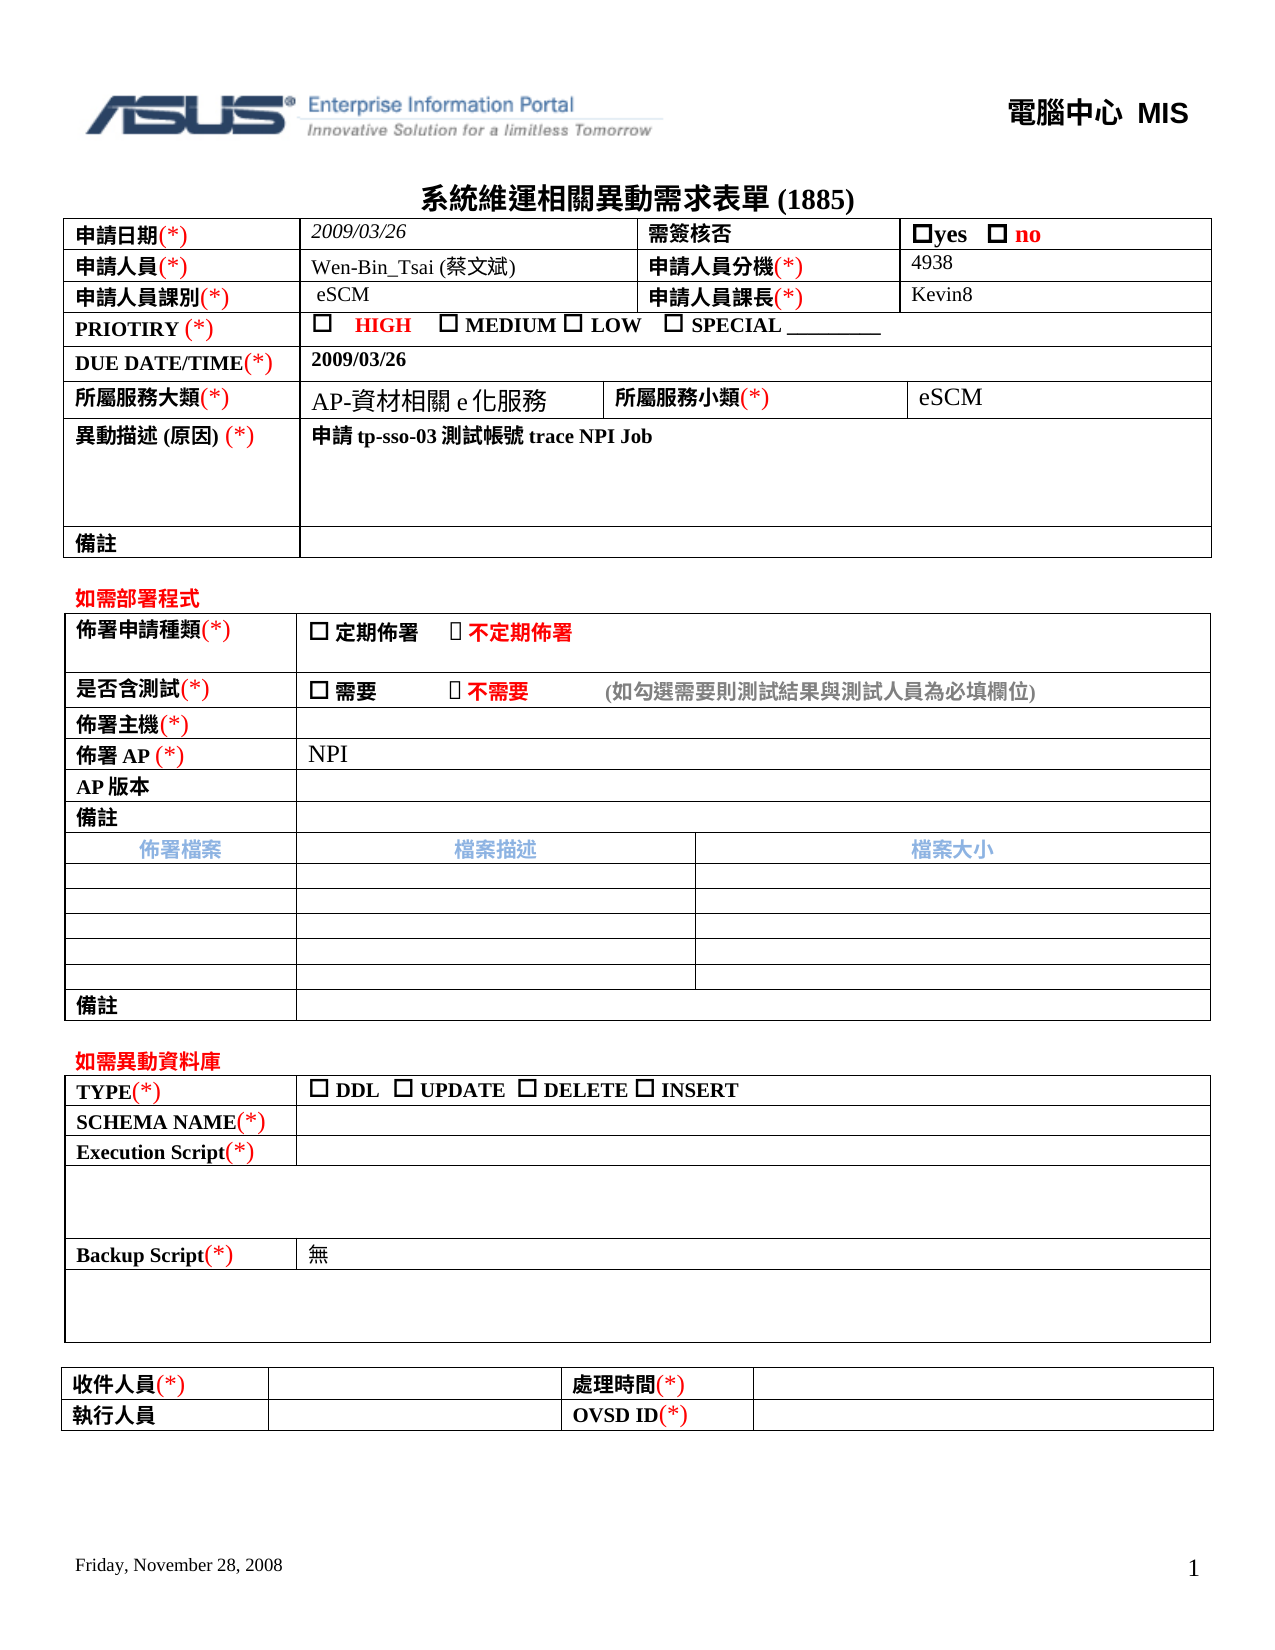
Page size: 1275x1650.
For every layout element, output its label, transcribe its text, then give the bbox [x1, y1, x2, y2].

table_cell 申請人員分機(*) [638, 250, 899, 281]
table_cell [297, 1136, 1210, 1164]
table_cell [696, 889, 1210, 913]
table_header [754, 1368, 985, 1398]
table_cell [297, 1106, 1210, 1135]
table_cell [66, 965, 296, 988]
table_cell [297, 770, 1210, 801]
table_cell [696, 939, 1210, 963]
table_cell 異動描述 (原因) (*) [64, 419, 299, 526]
table_cell Backup Script(*) [66, 1239, 296, 1269]
table_cell 需要 不需要 (如勾選需要則測試結果與測試人員為必填欄位) [297, 673, 1210, 707]
table_cell AP-資材相關e化服務 [301, 382, 603, 418]
table_cell eSCM [301, 282, 637, 312]
text 如需部署程式 [75, 582, 1200, 612]
table_cell [297, 965, 695, 988]
table_cell 申請人員課別(*) [64, 282, 299, 312]
table_cell 檔案描述 [297, 833, 695, 863]
table_cell [66, 889, 296, 913]
text 如需異動資料庫 [75, 1045, 1200, 1075]
title 系統維運相關異動需求表單 (1885) [0, 176, 1200, 218]
table_cell 備註 [66, 990, 296, 1020]
table_cell [297, 889, 695, 913]
table_header DDL UPDATE DELETE INSERT [297, 1076, 1210, 1105]
table_cell 申請tp-sso-03測試帳號trace NPI Job [301, 419, 1211, 526]
table_cell [269, 1400, 561, 1430]
table_cell [696, 914, 1210, 938]
table_cell AP版本 [66, 770, 296, 801]
table_header 收件人員(*) [62, 1368, 268, 1398]
table_cell 備註 [64, 527, 299, 557]
table_cell 4938 [901, 250, 1211, 281]
table_header 佈署申請種類(*) [66, 614, 296, 672]
table_header [985, 1368, 1213, 1398]
table_cell Execution Script(*) [66, 1136, 296, 1164]
table_cell 無 [297, 1239, 1210, 1269]
table_cell 備註 [66, 802, 296, 832]
table_header 申請日期(*) [64, 219, 299, 249]
table_cell [297, 864, 695, 888]
table_cell [66, 1270, 1210, 1342]
table_header 處理時間(*) [562, 1368, 753, 1398]
table_cell DUE DATE/TIME(*) [64, 347, 299, 381]
table_cell SCHEMA NAME(*) [66, 1106, 296, 1135]
table_cell Wen-Bin_Tsai (蔡文斌) [301, 250, 637, 281]
table_cell [297, 990, 1210, 1020]
table_cell 佈署AP (*) [66, 739, 296, 769]
table_cell HIGH MEDIUM LOW SPECIAL _________ [301, 313, 1211, 346]
table_cell 檔案大小 [696, 833, 1210, 863]
table_cell 所屬服務大類(*) [64, 382, 299, 418]
table_cell [297, 914, 695, 938]
table_cell 是否含測試(*) [66, 673, 296, 707]
table_cell [985, 1400, 1213, 1430]
table_header [269, 1368, 561, 1398]
table_cell eSCM [908, 382, 1211, 418]
table_cell OVSD ID(*) [562, 1400, 753, 1430]
table_cell [66, 939, 296, 963]
table_cell 所屬服務小類(*) [604, 382, 907, 418]
table_cell [297, 708, 1210, 738]
table_cell [66, 1166, 1210, 1238]
table_header 定期佈署 不定期佈署 [297, 614, 1210, 672]
table_header TYPE(*) [66, 1076, 296, 1105]
table_header 需簽核否 [638, 219, 899, 249]
table_cell 申請人員(*) [64, 250, 299, 281]
table_header yes no [901, 219, 1211, 249]
table_cell 佈署檔案 [66, 833, 296, 863]
table_cell [297, 939, 695, 963]
table_cell Kevin8 [901, 282, 1211, 312]
table_cell [696, 864, 1210, 888]
picture [75, 74, 701, 147]
table_cell [66, 914, 296, 938]
table_cell [754, 1400, 985, 1430]
table_cell 執行人員 [62, 1400, 268, 1430]
table_header [301, 219, 637, 249]
table_cell [66, 864, 296, 888]
table_cell [696, 965, 1210, 988]
table_cell 申請人員課長(*) [638, 282, 899, 312]
table_cell [297, 802, 1210, 832]
table_cell [301, 527, 1211, 557]
table_cell 佈署主機(*) [66, 708, 296, 738]
table_cell PRIOTIRY (*) [64, 313, 299, 346]
table_cell NPI [297, 739, 1210, 769]
table_cell [301, 347, 1211, 381]
